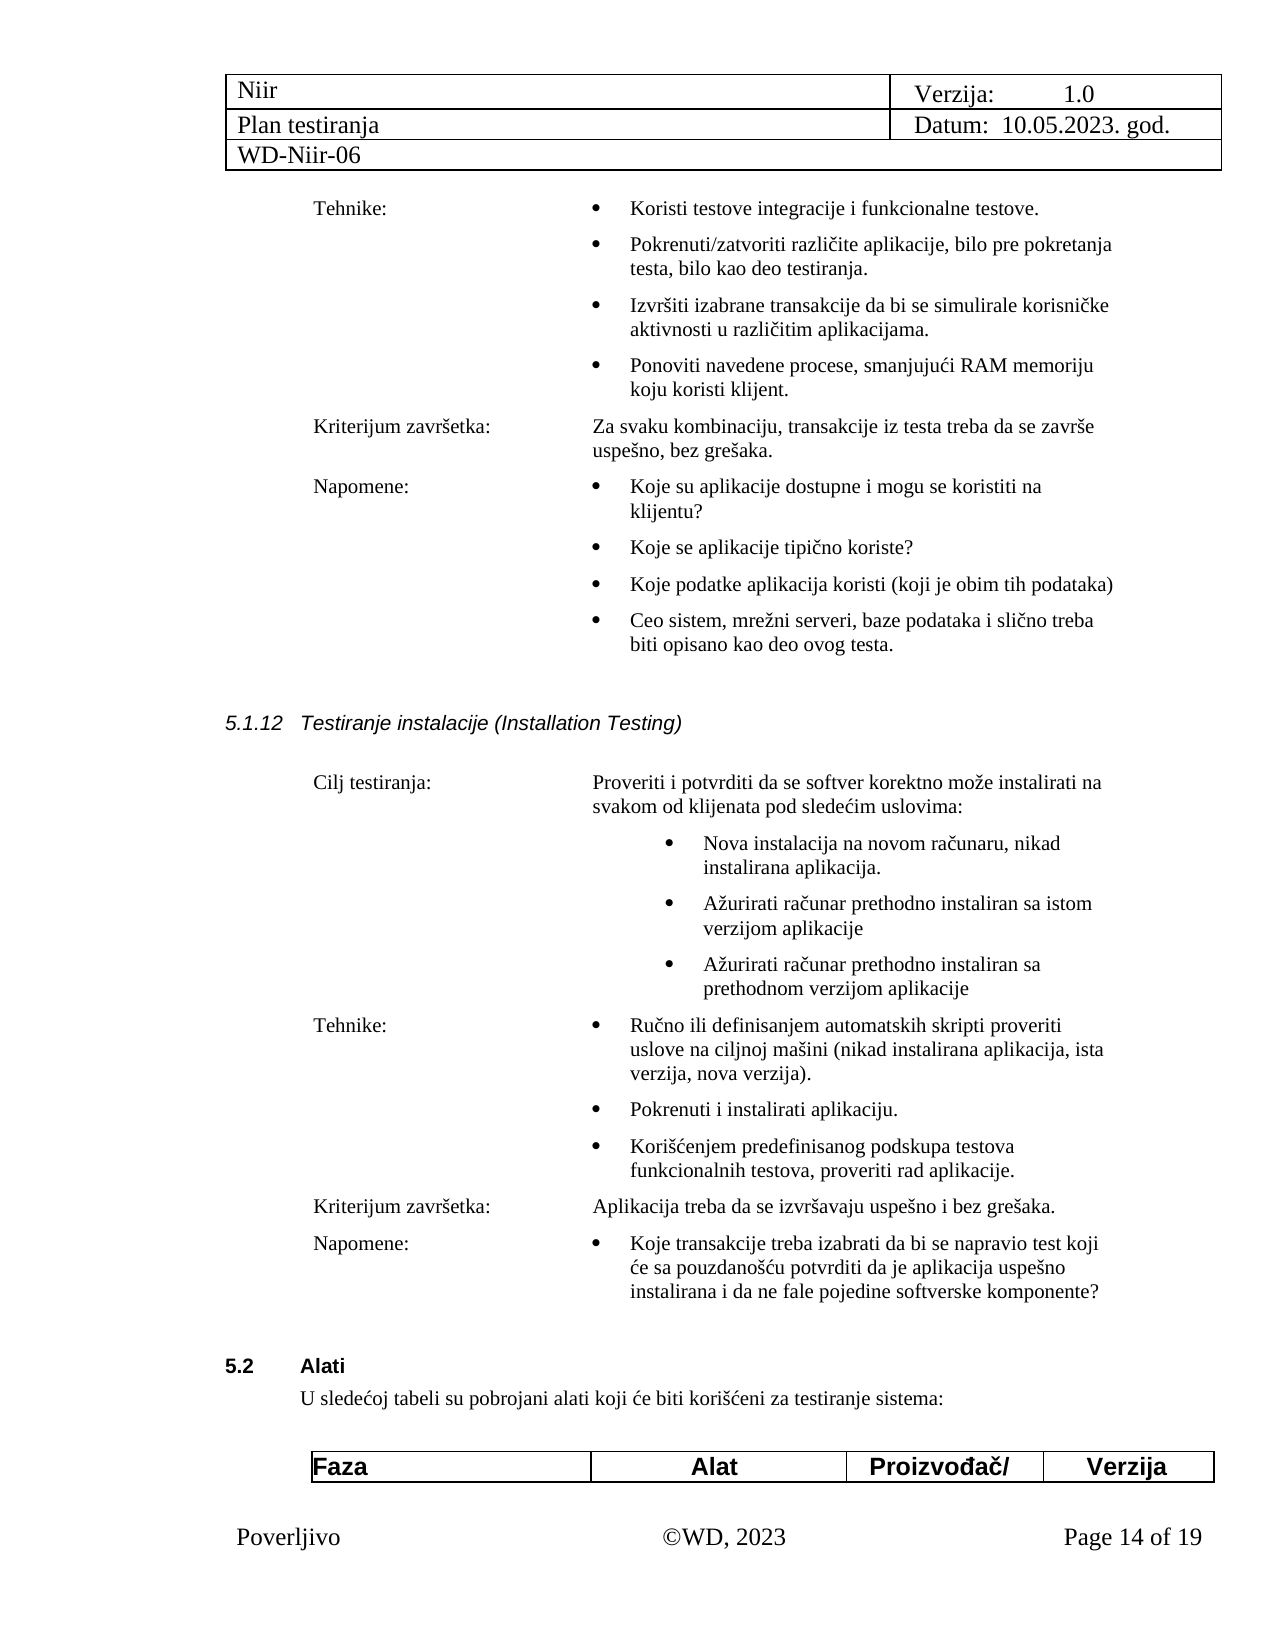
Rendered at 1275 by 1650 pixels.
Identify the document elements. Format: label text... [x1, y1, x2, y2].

table_header Faza [313, 1452, 590, 1481]
subtitle Testiranje instalacije (Installation Testing) [225, 710, 1125, 735]
table_cell Tehnike: [302, 1013, 581, 1194]
table_cell Ručno ili definisanjem automatskih skripti proveriti uslove na ciljnoj mašini (nikad instalirana aplikacija, ista verzija, nova verzija). Pokrenuti i instalirati aplikaciju. Korišćenjem predefinisanog podskupa testova funkcionalnih testova, proveriti rad aplikacije. [581, 1013, 1127, 1194]
table_header Cilj testiranja: [302, 770, 581, 1013]
text U sledećoj tabeli su pobrojani alati koji će biti korišćeni za testiranje sistema: [300, 1384, 1125, 1409]
subtitle Alati [225, 1353, 1125, 1378]
table_header Alat [592, 1452, 846, 1481]
table_cell Aplikacija treba da se izvršavaju uspešno i bez grešaka. [581, 1195, 1127, 1231]
table_cell Koristi testove integracije i funkcionalne testove. Pokrenuti/zatvoriti različite aplikacije, bilo pre pokretanja testa, bilo kao deo testiranja. Izvršiti izabrane transakcije da bi se simulirale korisničke aktivnosti u različitim aplikacijama. Ponoviti navedene procese, smanjujući RAM memoriju koju koristi klijent. [581, 195, 1127, 414]
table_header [847, 1452, 1043, 1481]
table_cell Napomene: [302, 475, 581, 669]
table_cell Tehnike: [302, 195, 581, 414]
table_cell Za svaku kombinaciju, transakcije iz testa treba da se završe uspešno, bez grešaka. [581, 414, 1127, 474]
table_cell Koje su aplikacije dostupne i mogu se koristiti na klijentu? Koje se aplikacije tipično koriste? Koje podatke aplikacija koristi (koji je obim tih podataka) Ceo sistem, mrežni serveri, baze podataka i slično treba biti opisano kao deo ovog testa. [581, 475, 1127, 669]
table_cell Napomene: [302, 1231, 581, 1316]
table_cell Koje transakcije treba izabrati da bi se napravio test koji će sa pouzdanošću potvrditi da je aplikacija uspešno instalirana i da ne fale pojedine softverske komponente? [581, 1231, 1127, 1316]
table_header Proveriti i potvrditi da se softver korektno može instalirati na svakom od klijenata pod sledećim uslovima: Nova instalacija na novom računaru, nikad instalirana aplikacija. Ažurirati računar prethodno instaliran sa istom verzijom aplikacije Ažurirati računar prethodno instaliran sa prethodnom verzijom aplikacije [581, 770, 1127, 1013]
table_cell Kriterijum završetka: [302, 414, 581, 474]
table_header Verzija [1044, 1452, 1213, 1481]
table_cell Kriterijum završetka: [302, 1195, 581, 1231]
